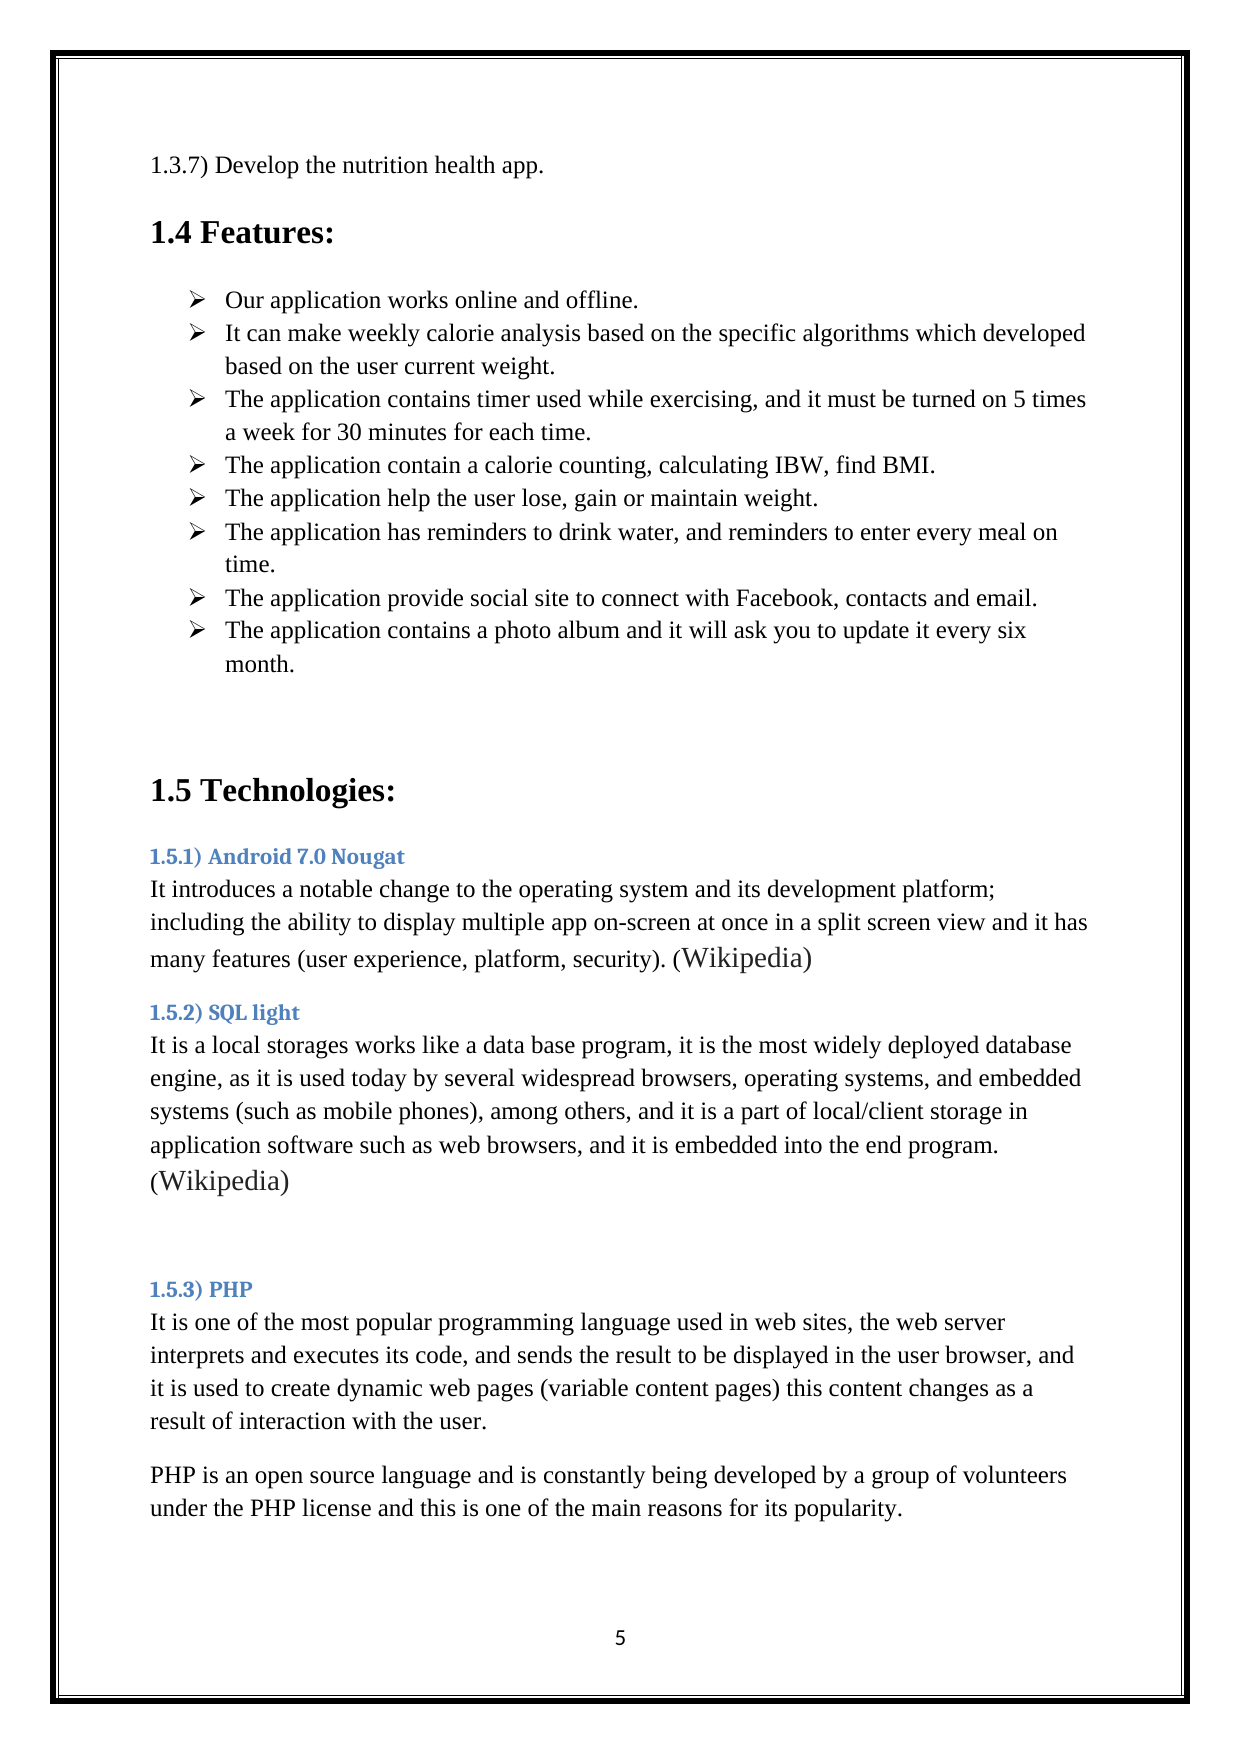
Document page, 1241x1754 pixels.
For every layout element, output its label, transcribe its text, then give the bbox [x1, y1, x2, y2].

list The application contain a calorie counting, calculating IBW, find BMI. [187, 451, 1090, 479]
text PHP is an open source language and is constantly being developed by a group of volunteers under the PHP license and this is one of the main reasons for its popularity. [150, 1460, 1090, 1522]
subtitle 1.5.1) Android 7.0 Nougat [150, 843, 1090, 870]
text It introduces a notable change to the operating system and its development platform; including the ability to display multiple app on-screen at once in a split screen view and it has many features (user experience, platform, security). (Wikipedia) [150, 874, 1090, 974]
list The application provide social site to connect with Facebook, contacts and email. [187, 583, 1090, 611]
list Our application works online and offline. [187, 285, 1090, 314]
subtitle 1.5.2) SQL light [150, 1000, 1090, 1026]
text It is a local storages works like a data base program, it is the most widely deployed database engine, as it is used today by several widespread browsers, operating systems, and embedded systems (such as mobile phones), among others, and it is a part of local/client storage in application software such as web browsers, and it is embedded into the end program. (Wikipedia) [150, 1030, 1090, 1197]
text It is one of the most popular programming language used in web sites, the web server interprets and executes its code, and sends the result to be displayed in the user browser, and it is used to create dynamic web pages (variable content pages) this content changes as a result of interaction with the user. [150, 1307, 1090, 1435]
subtitle 1.4 Features: [150, 212, 1090, 251]
subtitle 1.5 Technologies: [150, 770, 1090, 808]
text 1.3.7) Develop the nutrition health app. [150, 150, 1090, 179]
list The application contains a photo album and it will ask you to update it every six month. [187, 616, 1090, 677]
list The application help the user lose, gain or maintain weight. [187, 483, 1090, 512]
list The application has reminders to drink water, and reminders to enter every meal on time. [187, 517, 1090, 578]
list It can make weekly calorie analysis based on the specific algorithms which developed based on the user current weight. [187, 318, 1090, 380]
subtitle 1.5.3) PHP [150, 1277, 1090, 1303]
list The application contains timer used while exercising, and it must be turned on 5 times a week for 30 minutes for each time. [187, 384, 1090, 446]
